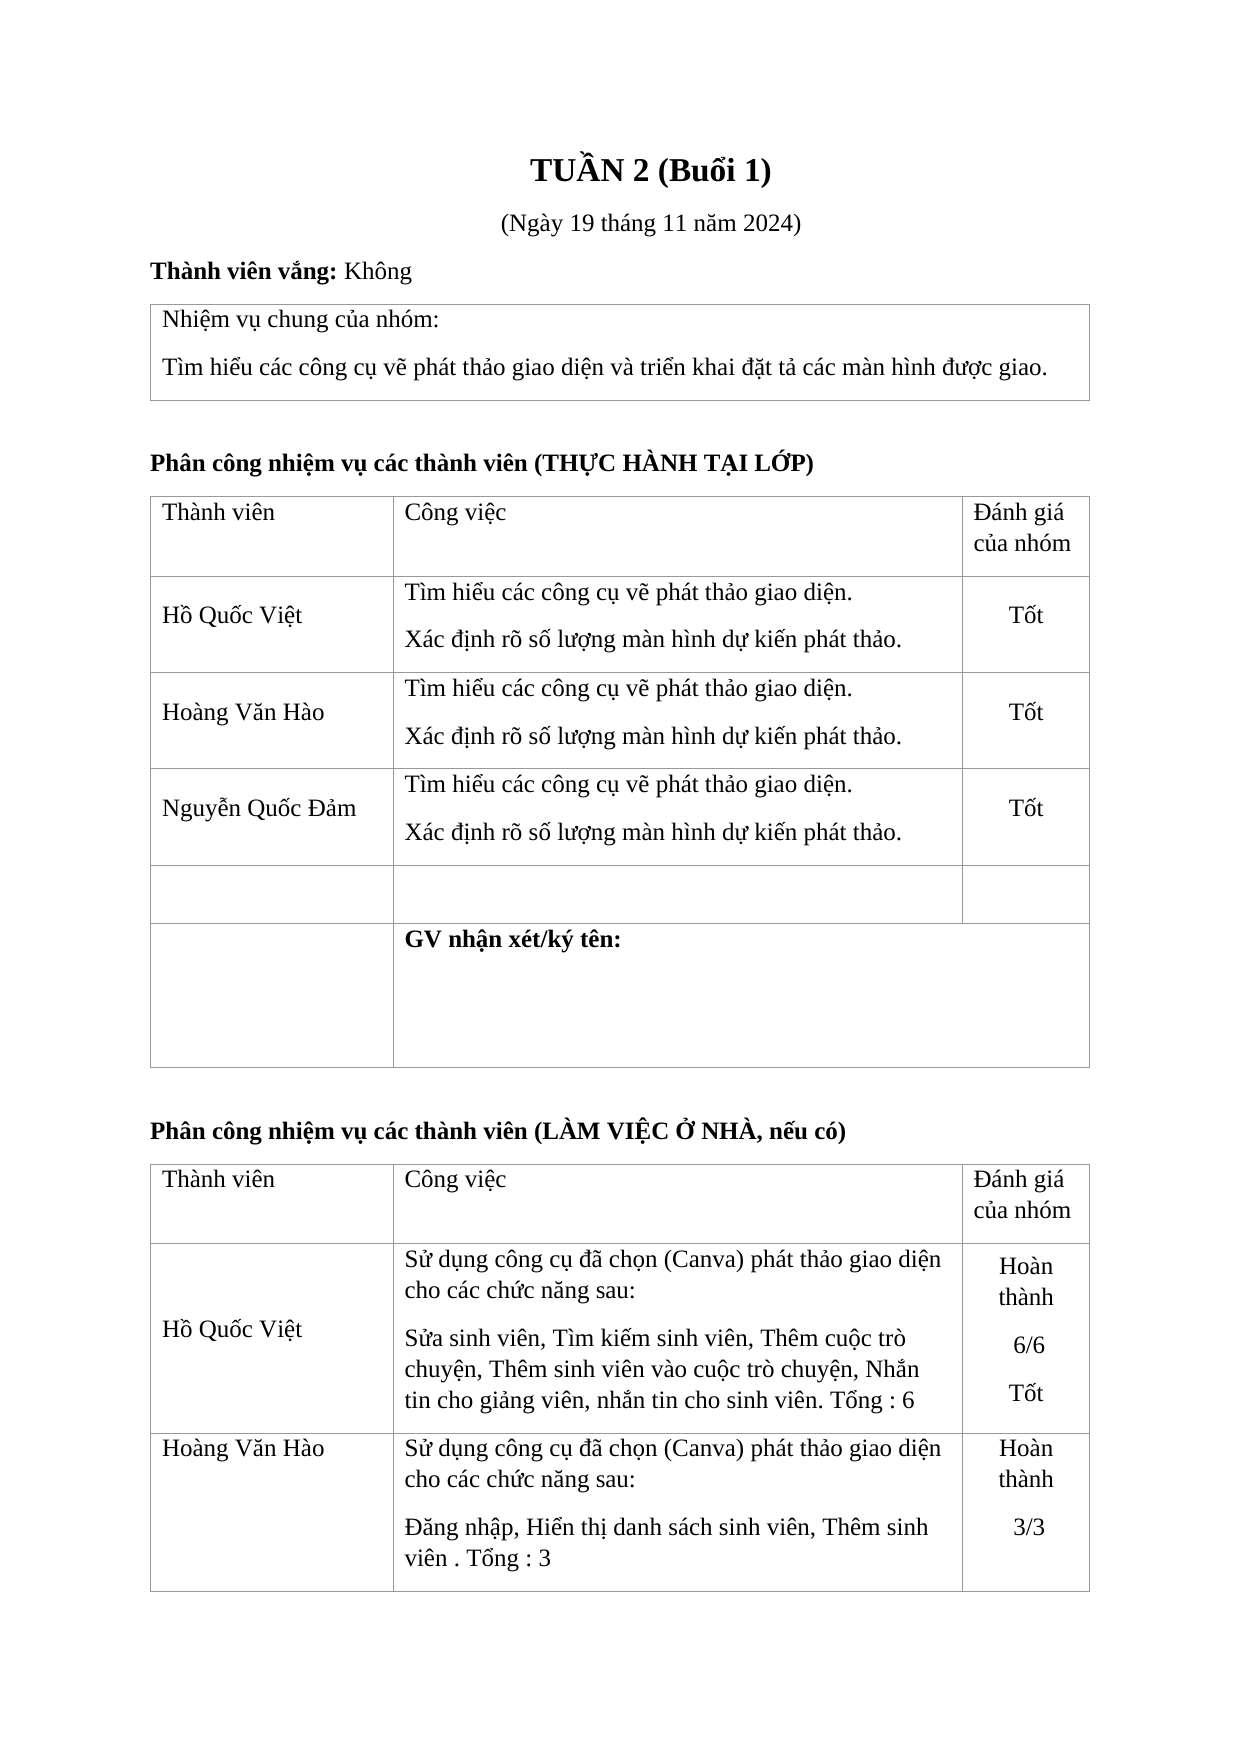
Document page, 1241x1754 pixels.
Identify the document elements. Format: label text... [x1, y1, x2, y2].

table_header Đánh giá của nhóm [963, 497, 1089, 576]
table_header Đánh giá của nhóm [963, 1165, 1089, 1243]
table_cell Hoàng Văn Hào [151, 673, 393, 768]
table_cell Hoàn thành 6/6 Tốt [963, 1244, 1089, 1432]
table_cell Tìm hiểu các công cụ vẽ phát thảo giao diện. Xác định rõ số lượng màn hình dự kiến phát thảo. [394, 769, 962, 864]
table_cell Nguyễn Quốc Đảm [151, 769, 393, 864]
text Thành viên vắng: Không [150, 256, 1152, 284]
text (Ngày 19 tháng 11 năm 2024) [150, 208, 1152, 237]
table_header Công việc [394, 497, 962, 576]
table_cell Tìm hiểu các công cụ vẽ phát thảo giao diện. Xác định rõ số lượng màn hình dự kiến phát thảo. [394, 577, 962, 672]
table_header Nhiệm vụ chung của nhóm: Tìm hiểu các công cụ vẽ phát thảo giao diện và triển khai đặt tả các màn hình được giao. [151, 305, 1089, 400]
table_cell Hồ Quốc Việt [151, 1244, 393, 1432]
text TUẦN 2 (Buổi 1) [150, 150, 1152, 188]
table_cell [394, 1434, 962, 1591]
table_cell Sử dụng công cụ đã chọn (Canva) phát thảo giao diện cho các chức năng sau: Sửa sinh viên, Tìm kiếm sinh viên, Thêm cuộc trò chuyện, Thêm sinh viên vào cuộc trò chuyện, Nhắn tin cho giảng viên, nhắn tin cho sinh viên. Tổng : 6 [394, 1244, 962, 1432]
table_cell [151, 866, 393, 923]
text Phân công nhiệm vụ các thành viên (THỰC HÀNH TẠI LỚP) [150, 448, 1152, 477]
table_header Công việc [394, 1165, 962, 1243]
table_cell Tìm hiểu các công cụ vẽ phát thảo giao diện. Xác định rõ số lượng màn hình dự kiến phát thảo. [394, 673, 962, 768]
table_header Thành viên [151, 497, 393, 576]
table_cell GV nhận xét/ký tên: [394, 924, 1089, 1067]
table_cell Tốt [963, 673, 1089, 768]
table_cell Tốt [963, 769, 1089, 864]
table_header Thành viên [151, 1165, 393, 1243]
table_cell Tốt [963, 577, 1089, 672]
table_cell Hoàng Văn Hào [151, 1434, 393, 1591]
table_cell [151, 924, 393, 1067]
table_cell Hoàn thành 3/3 Tốt [963, 1434, 1089, 1591]
table_cell [394, 866, 962, 923]
text Phân công nhiệm vụ các thành viên (LÀM VIỆC Ở NHÀ, nếu có) [150, 1116, 1152, 1144]
table_cell Hồ Quốc Việt [151, 577, 393, 672]
table_cell [963, 866, 1089, 923]
